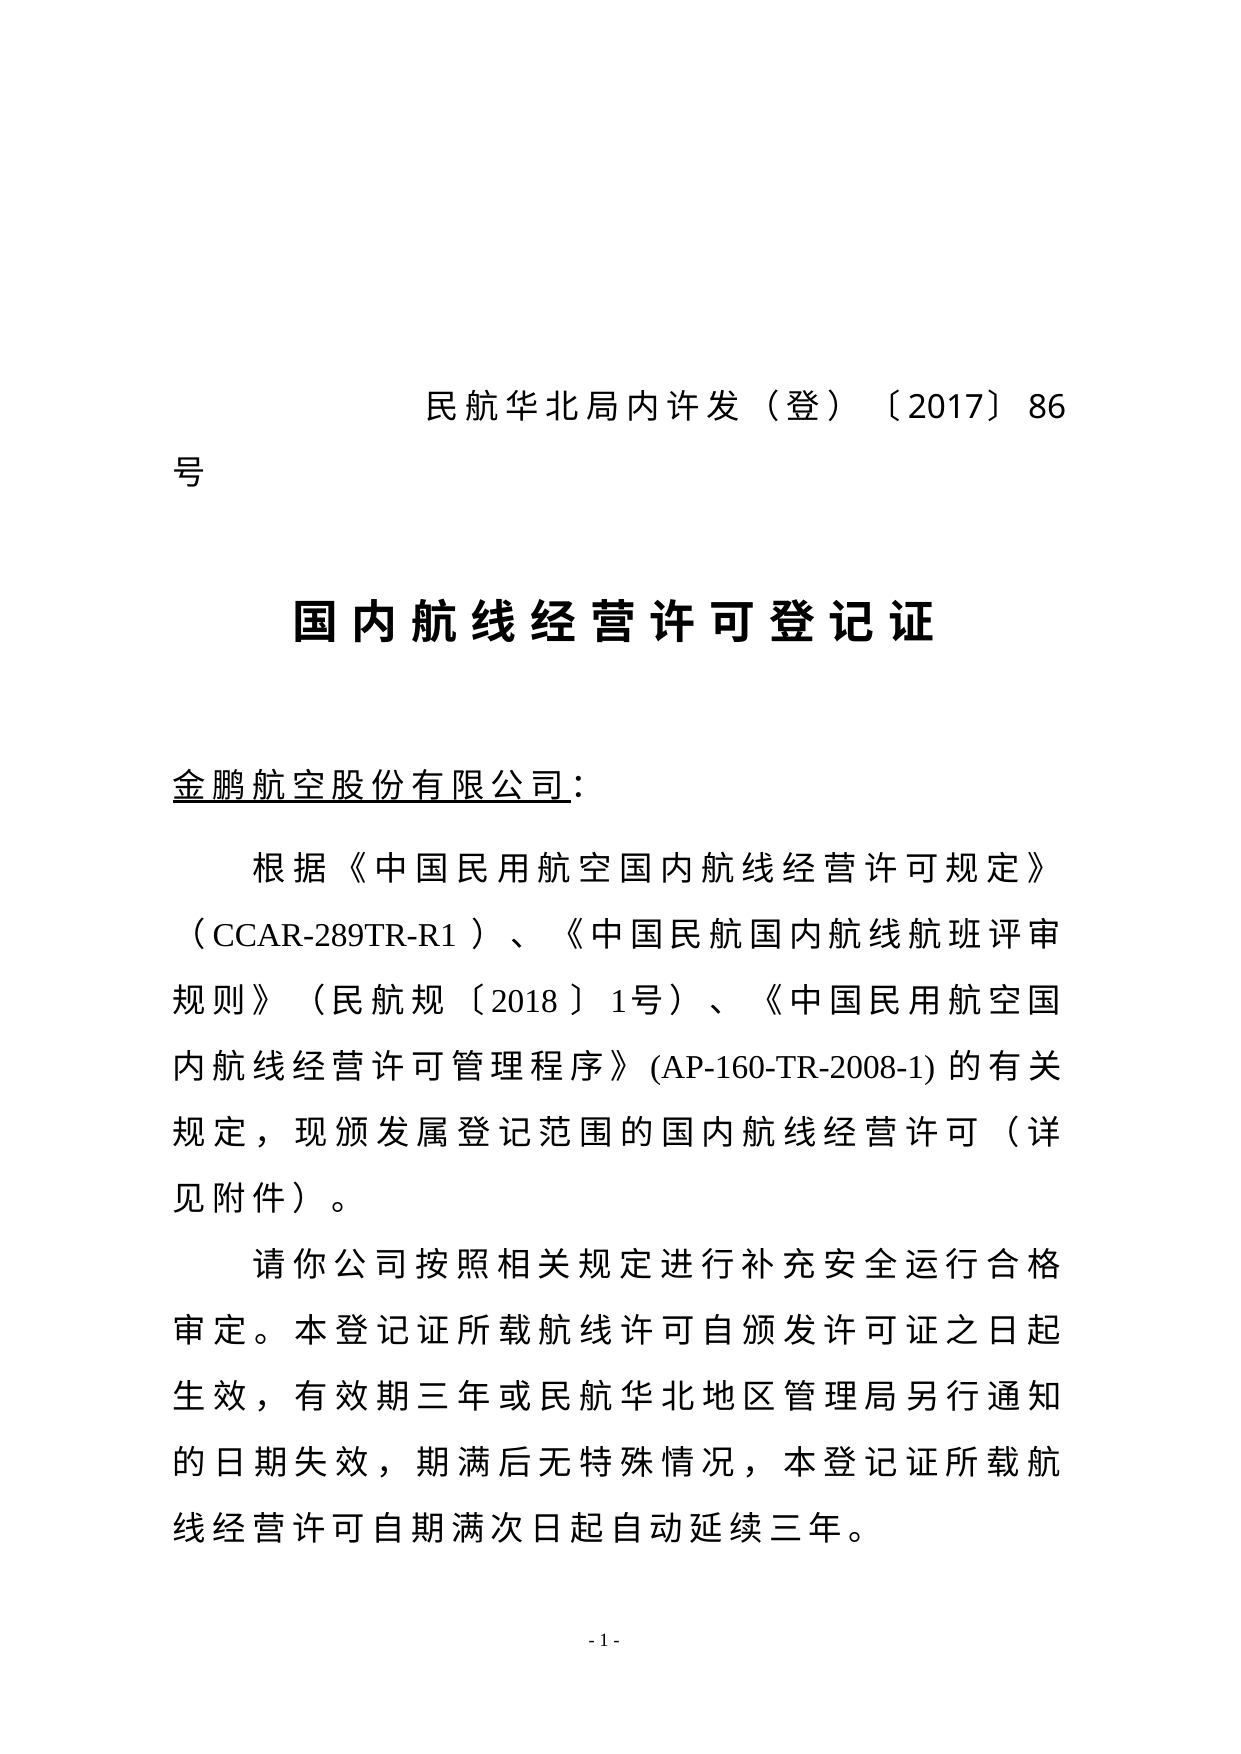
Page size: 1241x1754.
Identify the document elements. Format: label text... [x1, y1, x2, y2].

text 国内航线经营许可登记证 [172, 569, 1068, 668]
text 根据《中国民用航空国内航线经营许可规定》（CCAR-289TR-R1）、《中国民航国内航线航班评审规则》（民航规〔2018〕1号）、《中国民用航空国内航线经营许可管理程序》(AP-160-TR-2008-1)的有关规定，现颁发属登记范围的国内航线经营许可（详见附件）。 [172, 833, 1068, 1229]
text 请你公司按照相关规定进行补充安全运行合格审定。本登记证所载航线许可自颁发许可证之日起生效，有效期三年或民航华北地区管理局另行通知的日期失效，期满后无特殊情况，本登记证所载航线经营许可自期满次日起自动延续三年。 [172, 1229, 1068, 1559]
text 民航华北局内许发（登）〔2017〕86号 [172, 371, 1068, 503]
text 金鹏航空股份有限公司： [172, 750, 1068, 816]
